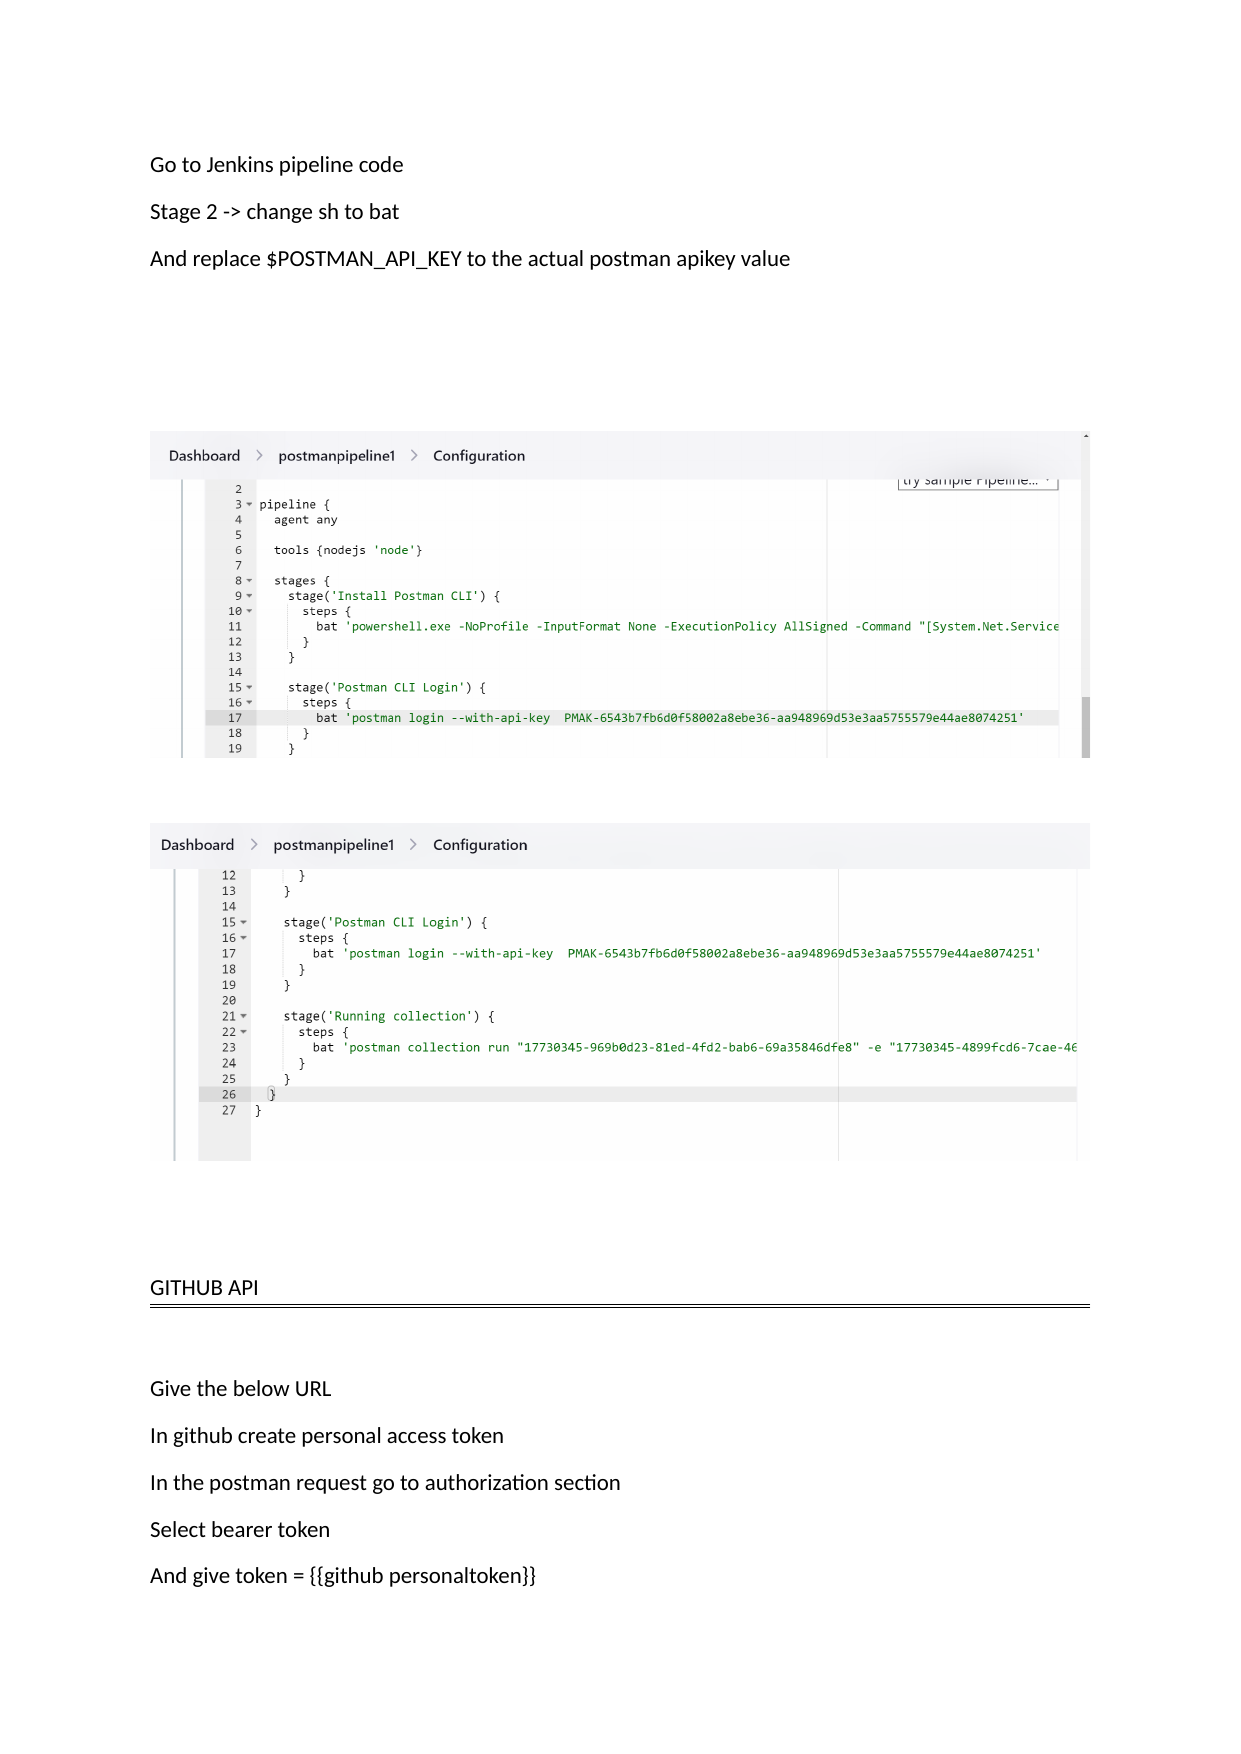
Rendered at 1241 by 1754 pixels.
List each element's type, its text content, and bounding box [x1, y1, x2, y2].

text Select bearer token [150, 1515, 1090, 1543]
text Stage 2 -> change sh to bat [150, 197, 1090, 225]
text In the postman request go to authorization section [150, 1468, 1090, 1496]
picture [150, 823, 1091, 1161]
text And replace $POSTMAN_API_KEY to the actual postman apikey value [150, 244, 1090, 272]
text GITHUB API [150, 1273, 1090, 1304]
text In github create personal access token [150, 1421, 1090, 1449]
text And give token = {{github personaltoken}} [150, 1562, 1090, 1589]
text Go to Jenkins pipeline code [150, 150, 1090, 178]
text Give the below URL [150, 1374, 1090, 1402]
picture [150, 431, 1091, 758]
